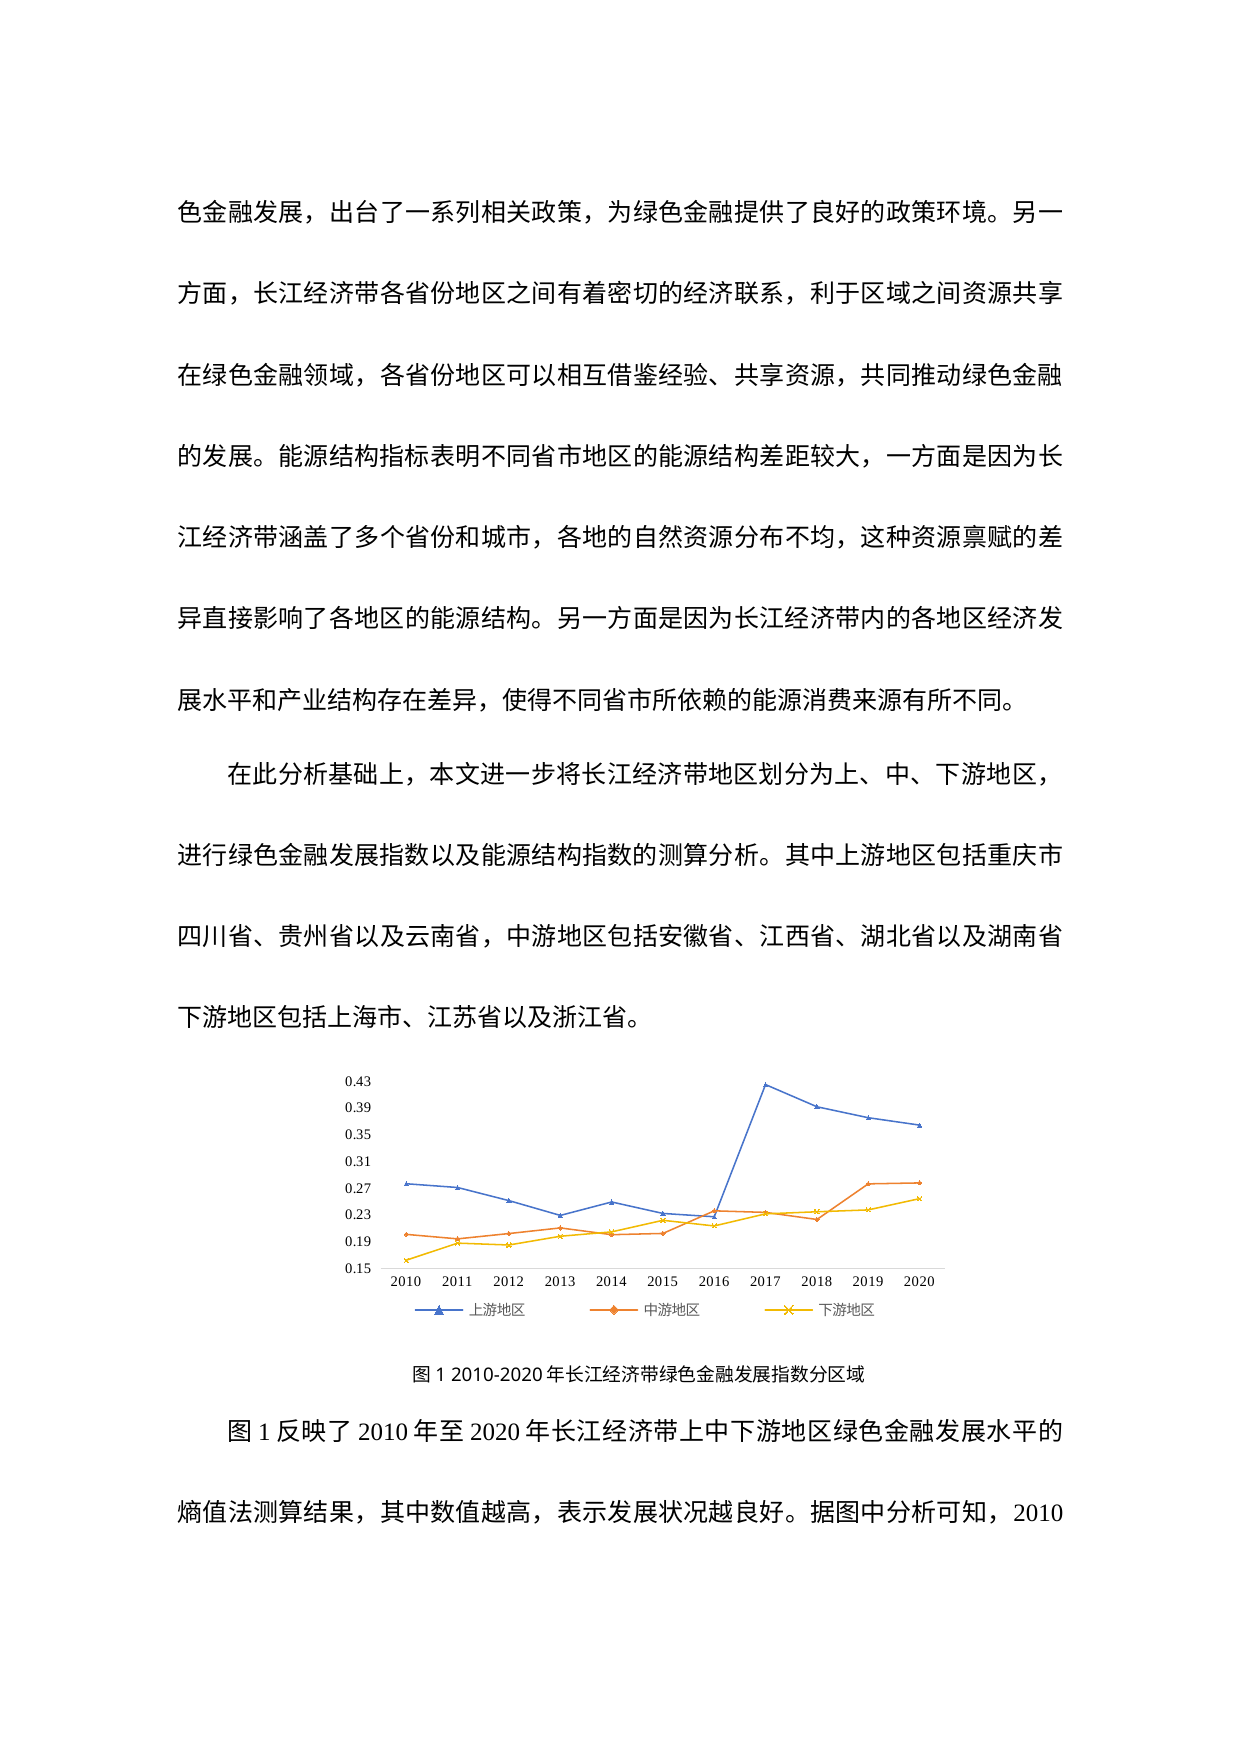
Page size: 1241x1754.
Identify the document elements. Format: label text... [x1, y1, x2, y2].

text 在此分析基础上，本文进一步将长江经济带地区划分为上、中、下游地区，进行绿色金融发展指数以及能源结构指数的测算分析。其中上游地区包括重庆市、四川省、贵州省以及云南省，中游地区包括安徽省、江西省、湖北省以及湖南省，下游地区包括上海市、江苏省以及浙江省。 [177, 740, 1063, 1048]
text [177, 1397, 1063, 1543]
text 图1 2010-2020年长江经济带绿色金融发展指数分区域 [177, 1357, 1063, 1390]
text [177, 178, 1063, 731]
